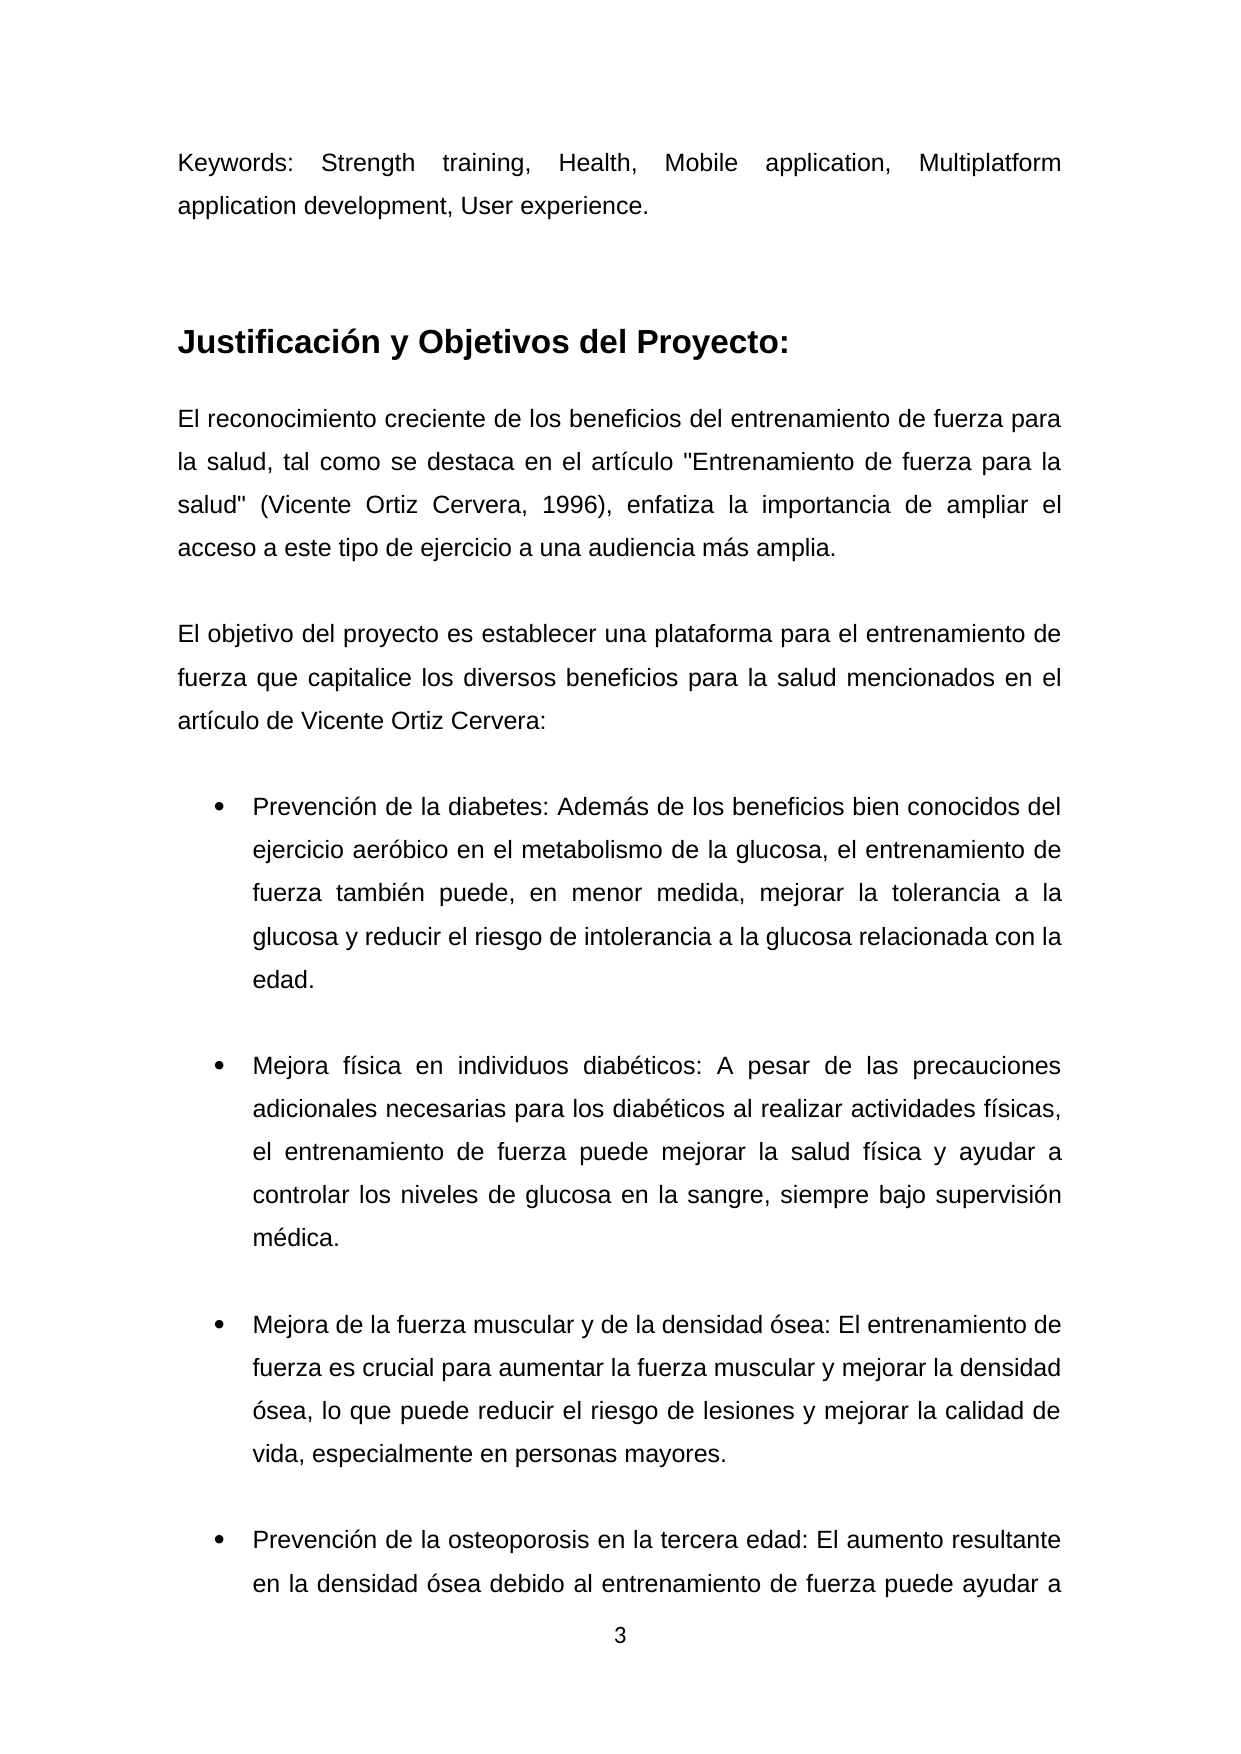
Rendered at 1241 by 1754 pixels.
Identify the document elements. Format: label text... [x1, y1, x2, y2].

text El objetivo del proyecto es establecer una plataforma para el entrenamiento de fuerza que capitalice los diversos beneficios para la salud mencionados en el artículo de Vicente Ortiz Cervera: [177, 619, 1063, 734]
list Prevención de la diabetes: Además de los beneficios bien conocidos del ejercicio aeróbico en el metabolismo de la glucosa, el entrenamiento de fuerza también puede, en menor medida, mejorar la tolerancia a la glucosa y reducir el riesgo de intolerancia a la glucosa relacionada con la edad. [215, 792, 1063, 993]
list Mejora de la fuerza muscular y de la densidad ósea: El entrenamiento de fuerza es crucial para aumentar la fuerza muscular y mejorar la densidad ósea, lo que puede reducir el riesgo de lesiones y mejorar la calidad de vida, especialmente en personas mayores. [215, 1310, 1063, 1468]
subtitle Justificación y Objetivos del Proyecto: [177, 322, 1063, 361]
list Mejora física en individuos diabéticos: A pesar de las precauciones adicionales necesarias para los diabéticos al realizar actividades físicas, el entrenamiento de fuerza puede mejorar la salud física y ayudar a controlar los niveles de glucosa en la sangre, siempre bajo supervisión médica. [215, 1051, 1063, 1252]
text Keywords: Strength training, Health, Mobile application, Multiplatform application development, User experience. [177, 148, 1063, 219]
text El reconocimiento creciente de los beneficios del entrenamiento de fuerza para la salud, tal como se destaca en el artículo "Entrenamiento de fuerza para la salud" (Vicente Ortiz Cervera, 1996), enfatiza la importancia de ampliar el acceso a este tipo de ejercicio a una audiencia más amplia. [177, 404, 1063, 562]
